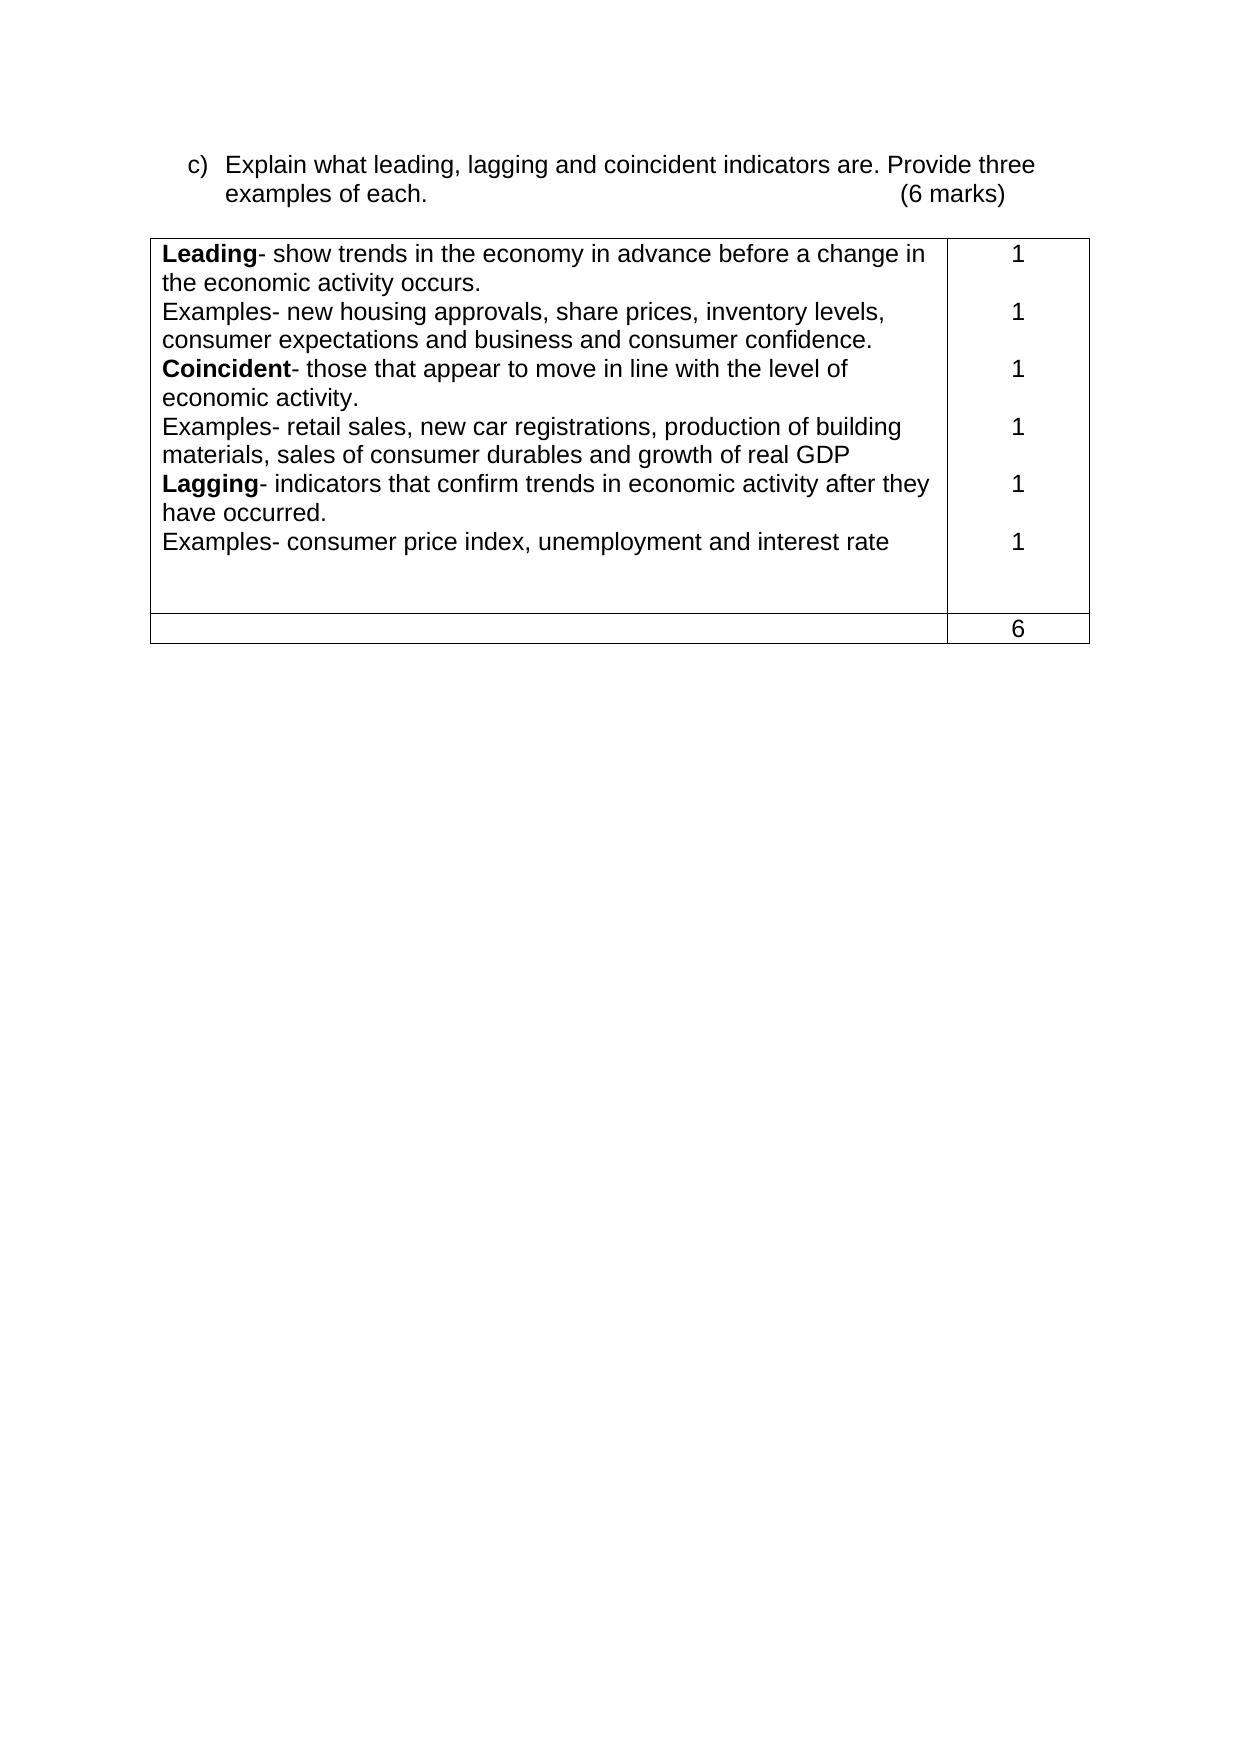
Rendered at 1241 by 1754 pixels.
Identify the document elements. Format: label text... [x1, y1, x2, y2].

table_cell [151, 614, 947, 643]
table_header Leading- show trends in the economy in advance before a change in the economic activity occurs. Examples- new housing approvals, share prices, inventory levels, consumer expectations and business and consumer confidence. Coincident- those that appear to move in line with the level of economic activity. Examples- retail sales, new car registrations, production of building materials, sales of consumer durables and growth of real GDP Lagging- indicators that confirm trends in economic activity after they have occurred. Examples- consumer price index, unemployment and interest rate [151, 239, 947, 613]
list Explain what leading, lagging and coincident indicators are. Provide three examples of each. (6 marks) [187, 150, 1090, 207]
table_header 1 1 1 1 1 1 [948, 239, 1089, 613]
table_cell 6 [948, 614, 1089, 643]
